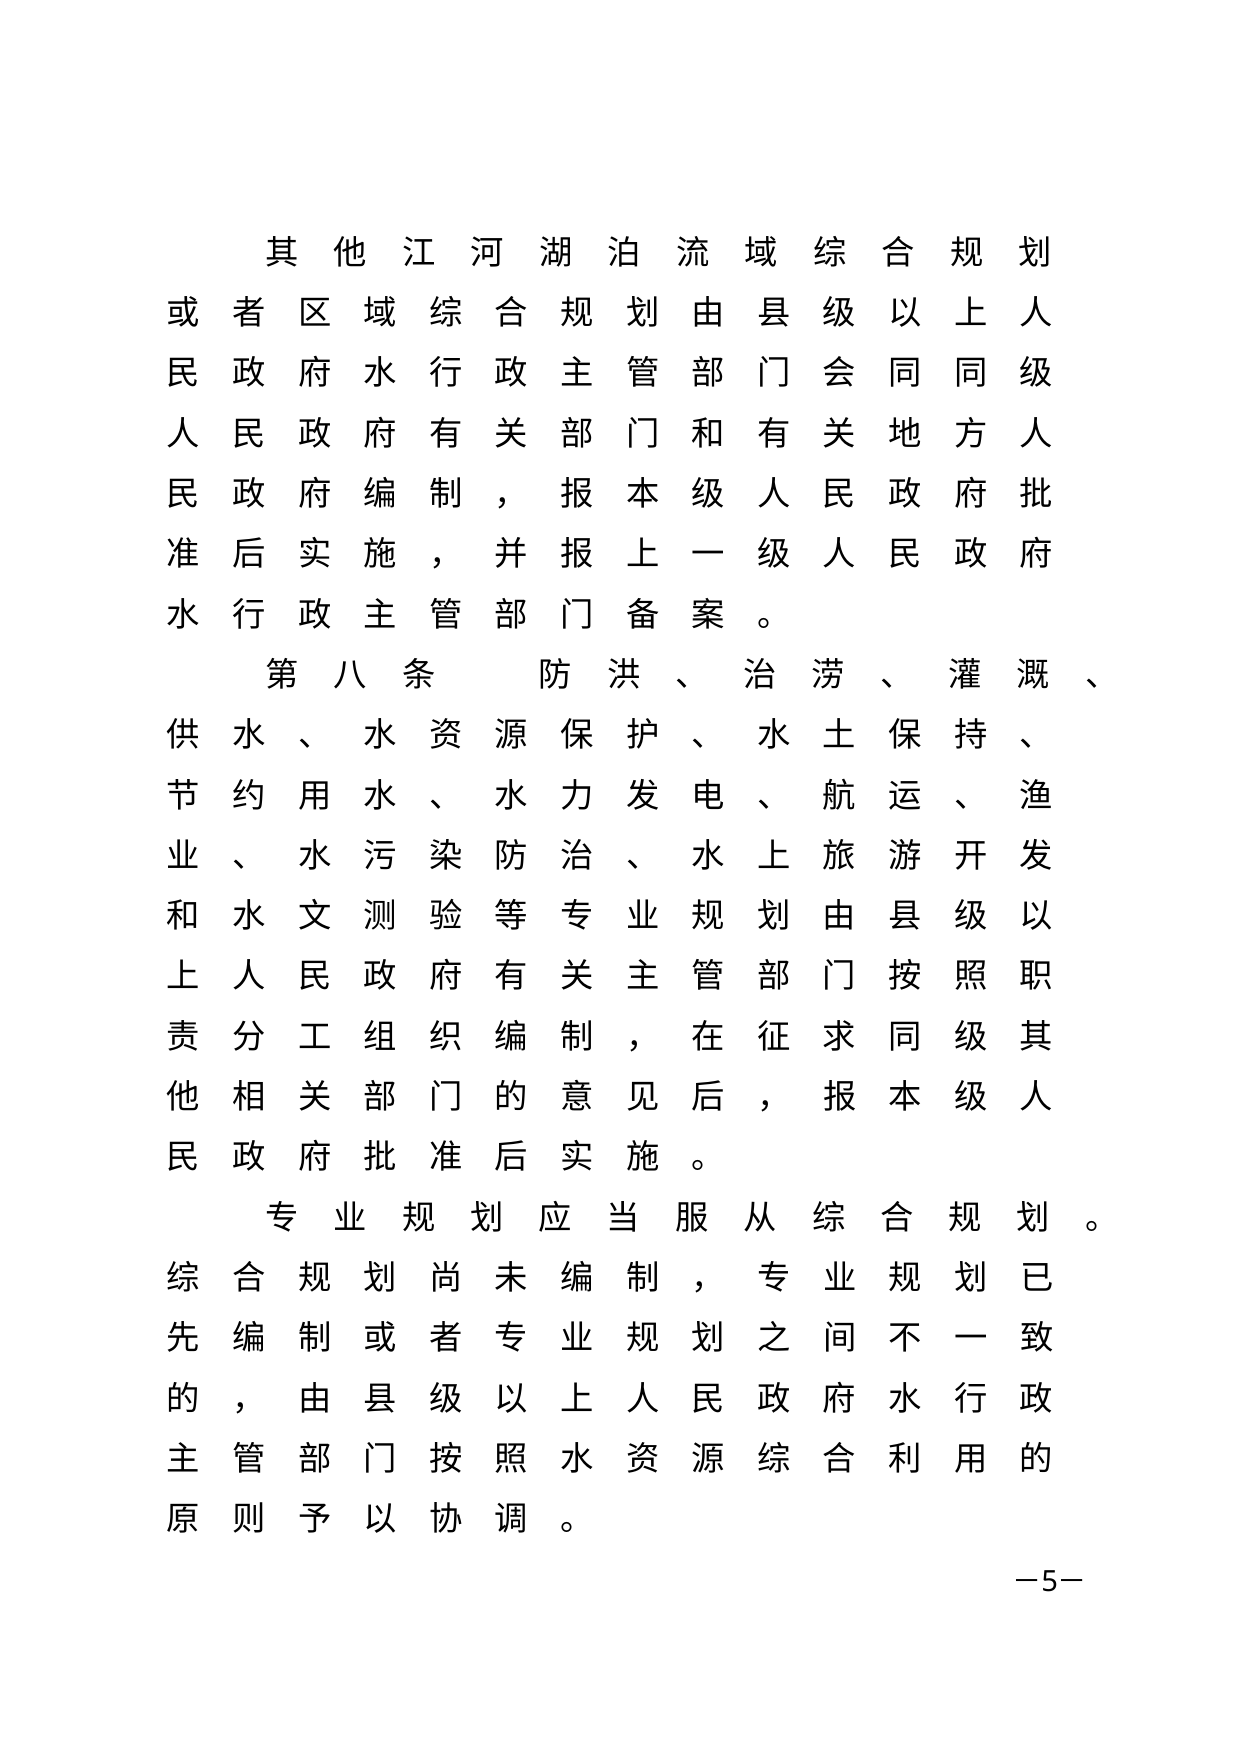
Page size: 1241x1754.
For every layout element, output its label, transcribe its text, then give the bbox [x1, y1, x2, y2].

text 第八条 防洪、治涝、灌溉、供水、水资源保护、水土保持、节约用水、水力发电、航运、渔业、水污染防治、水上旅游开发和水文测验等专业规划由县级以上人民政府有关主管部门按照职责分工组织编制，在征求同级其他相关部门的意见后，报本级人民政府批准后实施。 [167, 642, 1085, 1184]
text 其他江河湖泊流域综合规划或者区域综合规划由县级以上人民政府水行政主管部门会同同级人民政府有关部门和有关地方人民政府编制，报本级人民政府批准后实施，并报上一级人民政府水行政主管部门备案。 [167, 219, 1085, 642]
text 专业规划应当服从综合规划。综合规划尚未编制，专业规划已先编制或者专业规划之间不一致的，由县级以上人民政府水行政主管部门按照水资源综合利用的原则予以协调。 [167, 1184, 1085, 1546]
